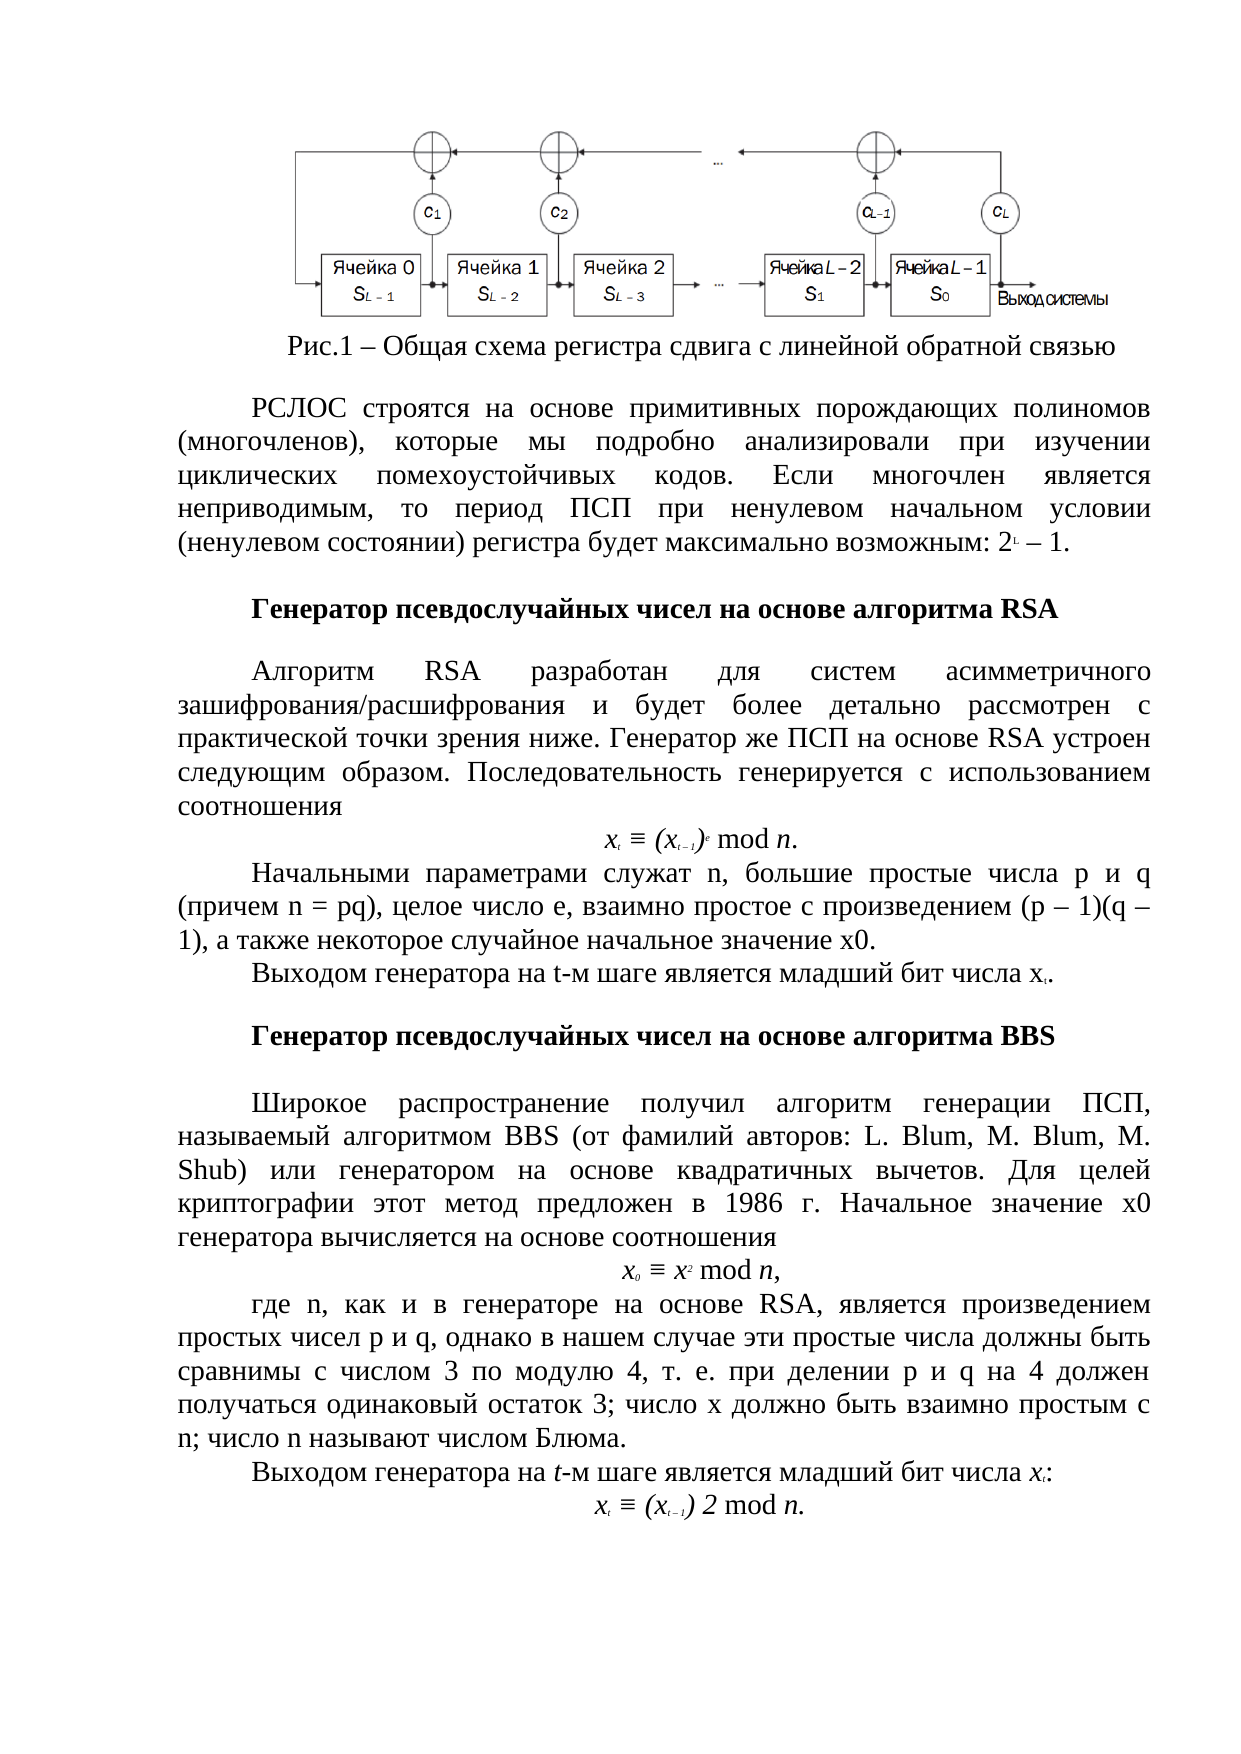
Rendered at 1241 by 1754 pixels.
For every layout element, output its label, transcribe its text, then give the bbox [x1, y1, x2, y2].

text Начальными параметрами служат n, большие простые числа p и q (причем n = pq), целое число е, взаимно простое с произведением (р – 1)(q – 1), а также некоторое случайное начальное значение x0. [177, 855, 1152, 955]
text Рис.1 – Общая схема регистра сдвига с линейной обратной связью [177, 328, 1152, 361]
text x0 ≡ x2 mod n, [177, 1252, 1152, 1286]
text Генератор псевдослучайных чисел на основе алгоритма BBS [177, 1018, 1152, 1051]
text Генератор псевдослучайных чисел на основе алгоритма RSA [177, 591, 1152, 625]
text Выходом генератора на t-м шаге является младший бит числа xt: [177, 1454, 1152, 1487]
text РСЛОС строятся на основе примитивных порождающих полиномов (многочленов), которые мы подробно анализировали при изучении циклических помехоустойчивых кодов. Если многочлен является неприводимым, то период ПСП при ненулевом начальном условии (ненулевом состоянии) регистра будет максимально возможным: 2L – 1. [177, 390, 1152, 558]
text xt ≡ (xt – 1)е mod n. [177, 821, 1152, 855]
text Выходом генератора на t-м шаге является младший бит числа xt. [177, 955, 1152, 989]
text Алгоритм RSA разработан для систем асимметричного зашифрования/расшифрования и будет более детально рассмотрен с практической точки зрения ниже. Генератор же ПСП на основе RSA устроен следующим образом. Последовательность генерируется с использованием соотношения [177, 653, 1152, 821]
text xt ≡ (xt – 1) 2 mod n. [177, 1487, 1152, 1521]
picture [286, 118, 1117, 328]
text где n, как и в генераторе на основе RSA, является произведением простых чисел p и q, однако в нашем случае эти простые числа должны быть сравнимы с числом 3 по модулю 4, т. е. при делении p и q на 4 должен получаться одинаковый остаток 3; число x должно быть взаимно простым с n; число n называют числом Блюма. [177, 1286, 1152, 1454]
text Широкое распространение получил алгоритм генерации ПСП, называемый алгоритмом BBS (от фамилий авторов: L. Blum, M. Blum, M. Shub) или генератором на основе квадратичных вычетов. Для целей криптографии этот метод предложен в 1986 г. Начальное значение x0 генератора вычисляется на основе соотношения [177, 1085, 1152, 1252]
